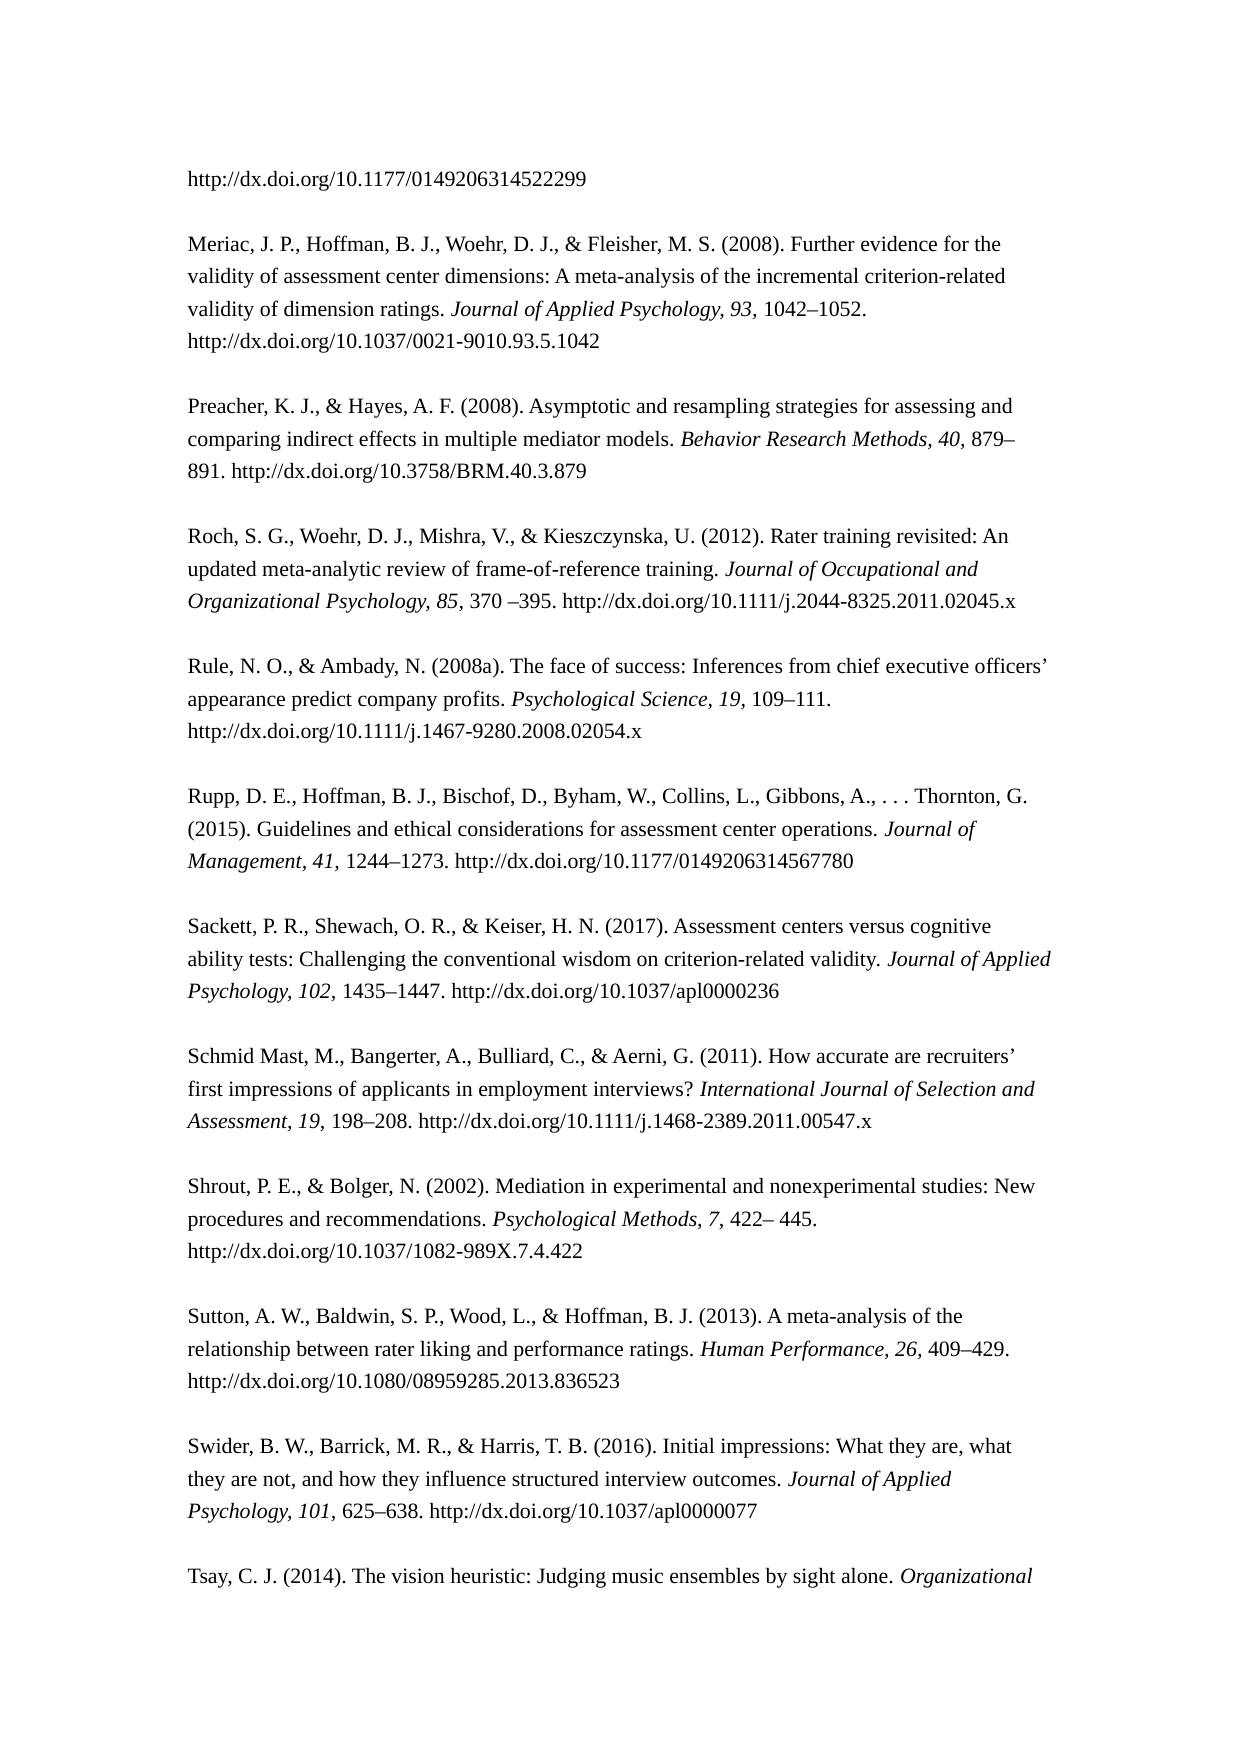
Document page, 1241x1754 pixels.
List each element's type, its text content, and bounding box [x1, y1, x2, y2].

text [187, 1559, 1053, 1592]
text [187, 162, 1053, 194]
text Rupp, D. E., Hoffman, B. J., Bischof, D., Byham, W., Collins, L., Gibbons, A., . . . Thornton, G. (2015). Guidelines and ethical considerations for assessment center operations. Journal of Management, 41, 1244–1273. http://dx.doi.org/10.1177/0149206314567780 [187, 779, 1053, 877]
text Schmid Mast, M., Bangerter, A., Bulliard, C., & Aerni, G. (2011). How accurate are recruiters’ first impressions of applicants in employment interviews? International Journal of Selection and Assessment, 19, 198–208. http://dx.doi.org/10.1111/j.1468-2389.2011.00547.x [187, 1039, 1053, 1137]
text Sackett, P. R., Shewach, O. R., & Keiser, H. N. (2017). Assessment centers versus cognitive ability tests: Challenging the conventional wisdom on criterion-related validity. Journal of Applied Psychology, 102, 1435–1447. http://dx.doi.org/10.1037/apl0000236 [187, 909, 1053, 1007]
text Shrout, P. E., & Bolger, N. (2002). Mediation in experimental and nonexperimental studies: New procedures and recommendations. Psychological Methods, 7, 422– 445. http://dx.doi.org/10.1037/1082-989X.7.4.422 [187, 1169, 1053, 1267]
text Meriac, J. P., Hoffman, B. J., Woehr, D. J., & Fleisher, M. S. (2008). Further evidence for the validity of assessment center dimensions: A meta-analysis of the incremental criterion-related validity of dimension ratings. Journal of Applied Psychology, 93, 1042–1052. http://dx.doi.org/10.1037/0021-9010.93.5.1042 [187, 227, 1053, 357]
text Swider, B. W., Barrick, M. R., & Harris, T. B. (2016). Initial impressions: What they are, what they are not, and how they influence structured interview outcomes. Journal of Applied Psychology, 101, 625–638. http://dx.doi.org/10.1037/apl0000077 [187, 1429, 1053, 1527]
text Rule, N. O., & Ambady, N. (2008a). The face of success: Inferences from chief executive officers’ appearance predict company profits. Psychological Science, 19, 109–111. http://dx.doi.org/10.1111/j.1467-9280.2008.02054.x [187, 649, 1053, 747]
text Preacher, K. J., & Hayes, A. F. (2008). Asymptotic and resampling strategies for assessing and comparing indirect effects in multiple mediator models. Behavior Research Methods, 40, 879–891. http://dx.doi.org/10.3758/BRM.40.3.879 [187, 389, 1053, 487]
text Roch, S. G., Woehr, D. J., Mishra, V., & Kieszczynska, U. (2012). Rater training revisited: An updated meta-analytic review of frame-of-reference training. Journal of Occupational and Organizational Psychology, 85, 370 –395. http://dx.doi.org/10.1111/j.2044-8325.2011.02045.x [187, 519, 1053, 617]
text Sutton, A. W., Baldwin, S. P., Wood, L., & Hoffman, B. J. (2013). A meta-analysis of the relationship between rater liking and performance ratings. Human Performance, 26, 409–429. http://dx.doi.org/10.1080/08959285.2013.836523 [187, 1299, 1053, 1397]
